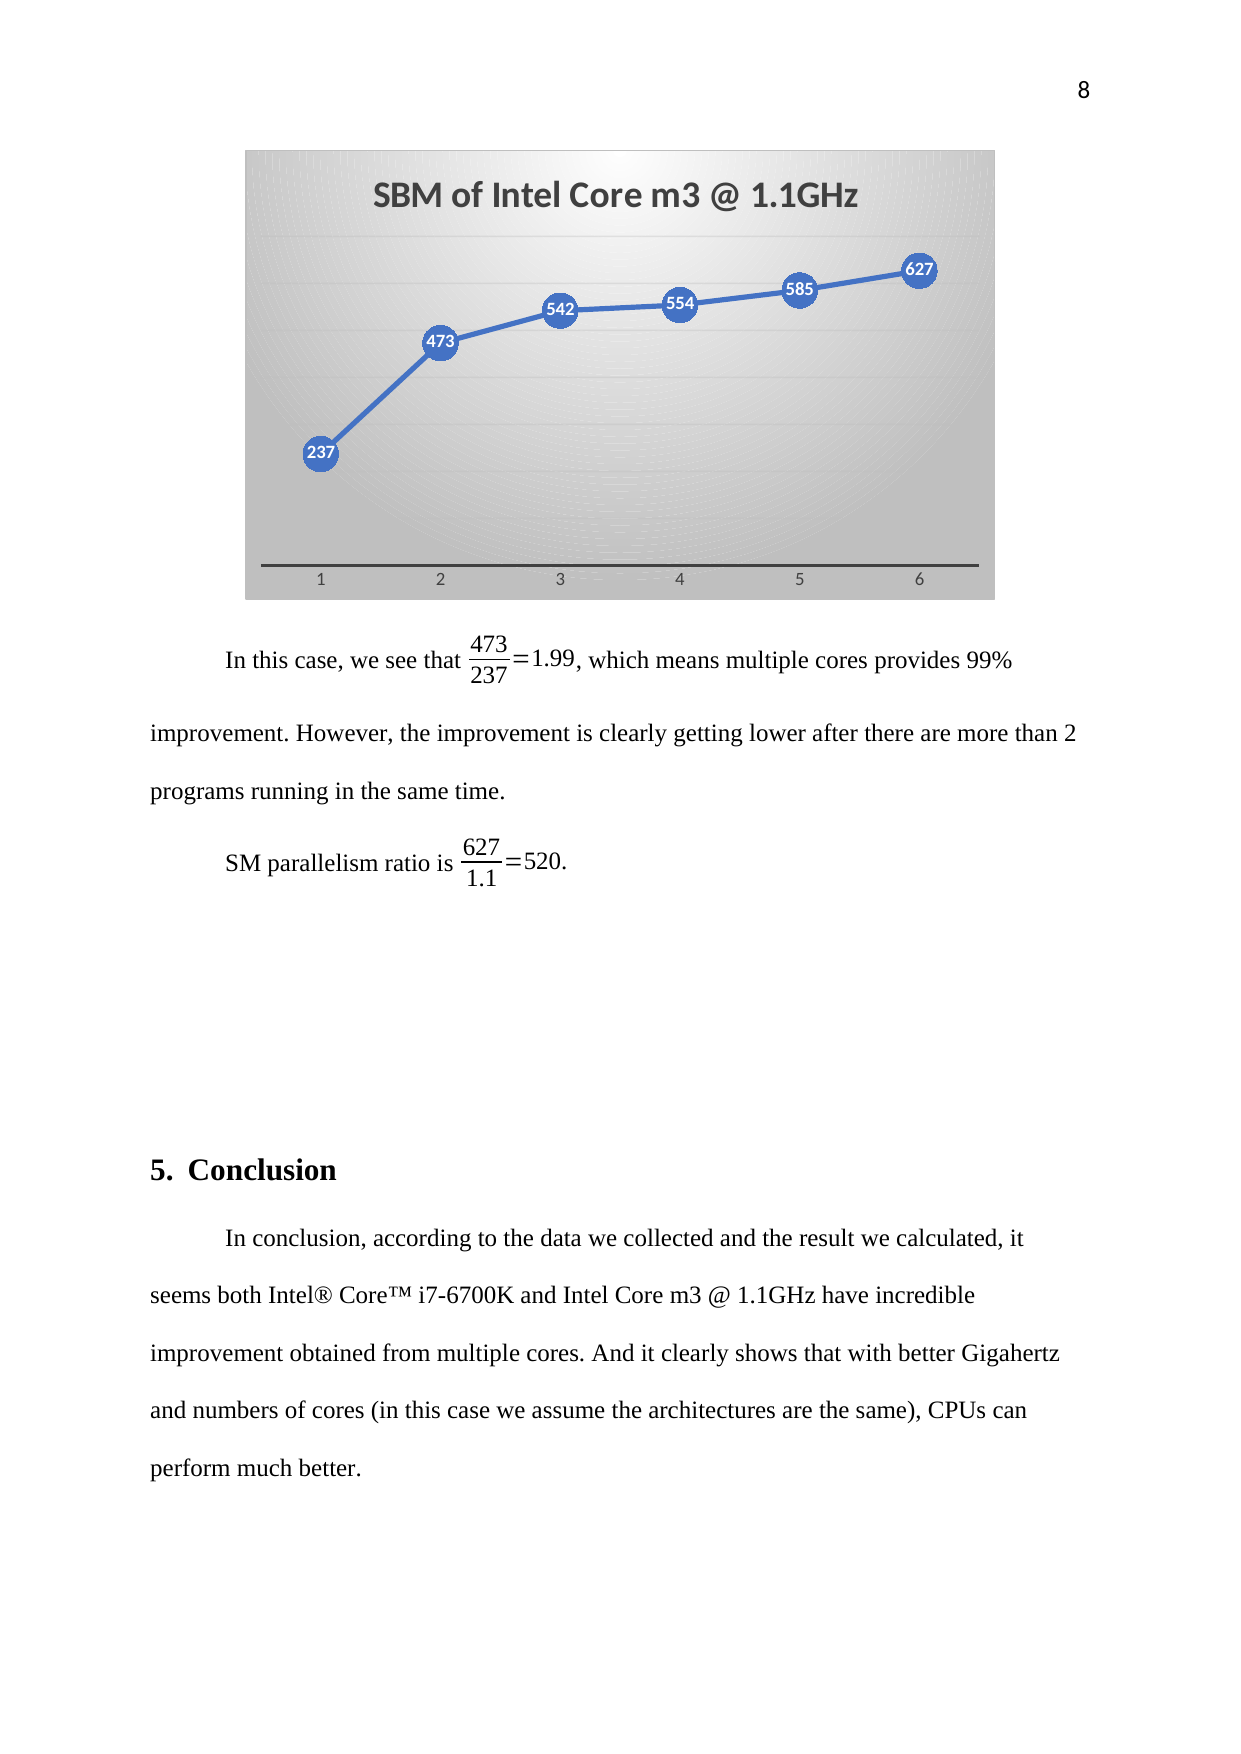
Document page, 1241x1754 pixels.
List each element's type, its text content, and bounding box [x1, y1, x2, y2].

text In this case, we see that , which means multiple cores provides 99% improvement. However, the improvement is clearly getting lower after there are more than 2 programs running in the same time. [150, 631, 1090, 804]
list Conclusion [150, 1151, 1090, 1187]
text In conclusion, according to the data we collected and the result we calculated, it seems both Intel® Core™ i7-6700K and Intel Core m3 @ 1.1GHz have incredible improvement obtained from multiple cores. And it clearly shows that with better Gigahertz and numbers of cores (in this case we assume the architectures are the same), CPUs can perform much better. [150, 1223, 1090, 1482]
text SM parallelism ratio is [150, 833, 1090, 892]
